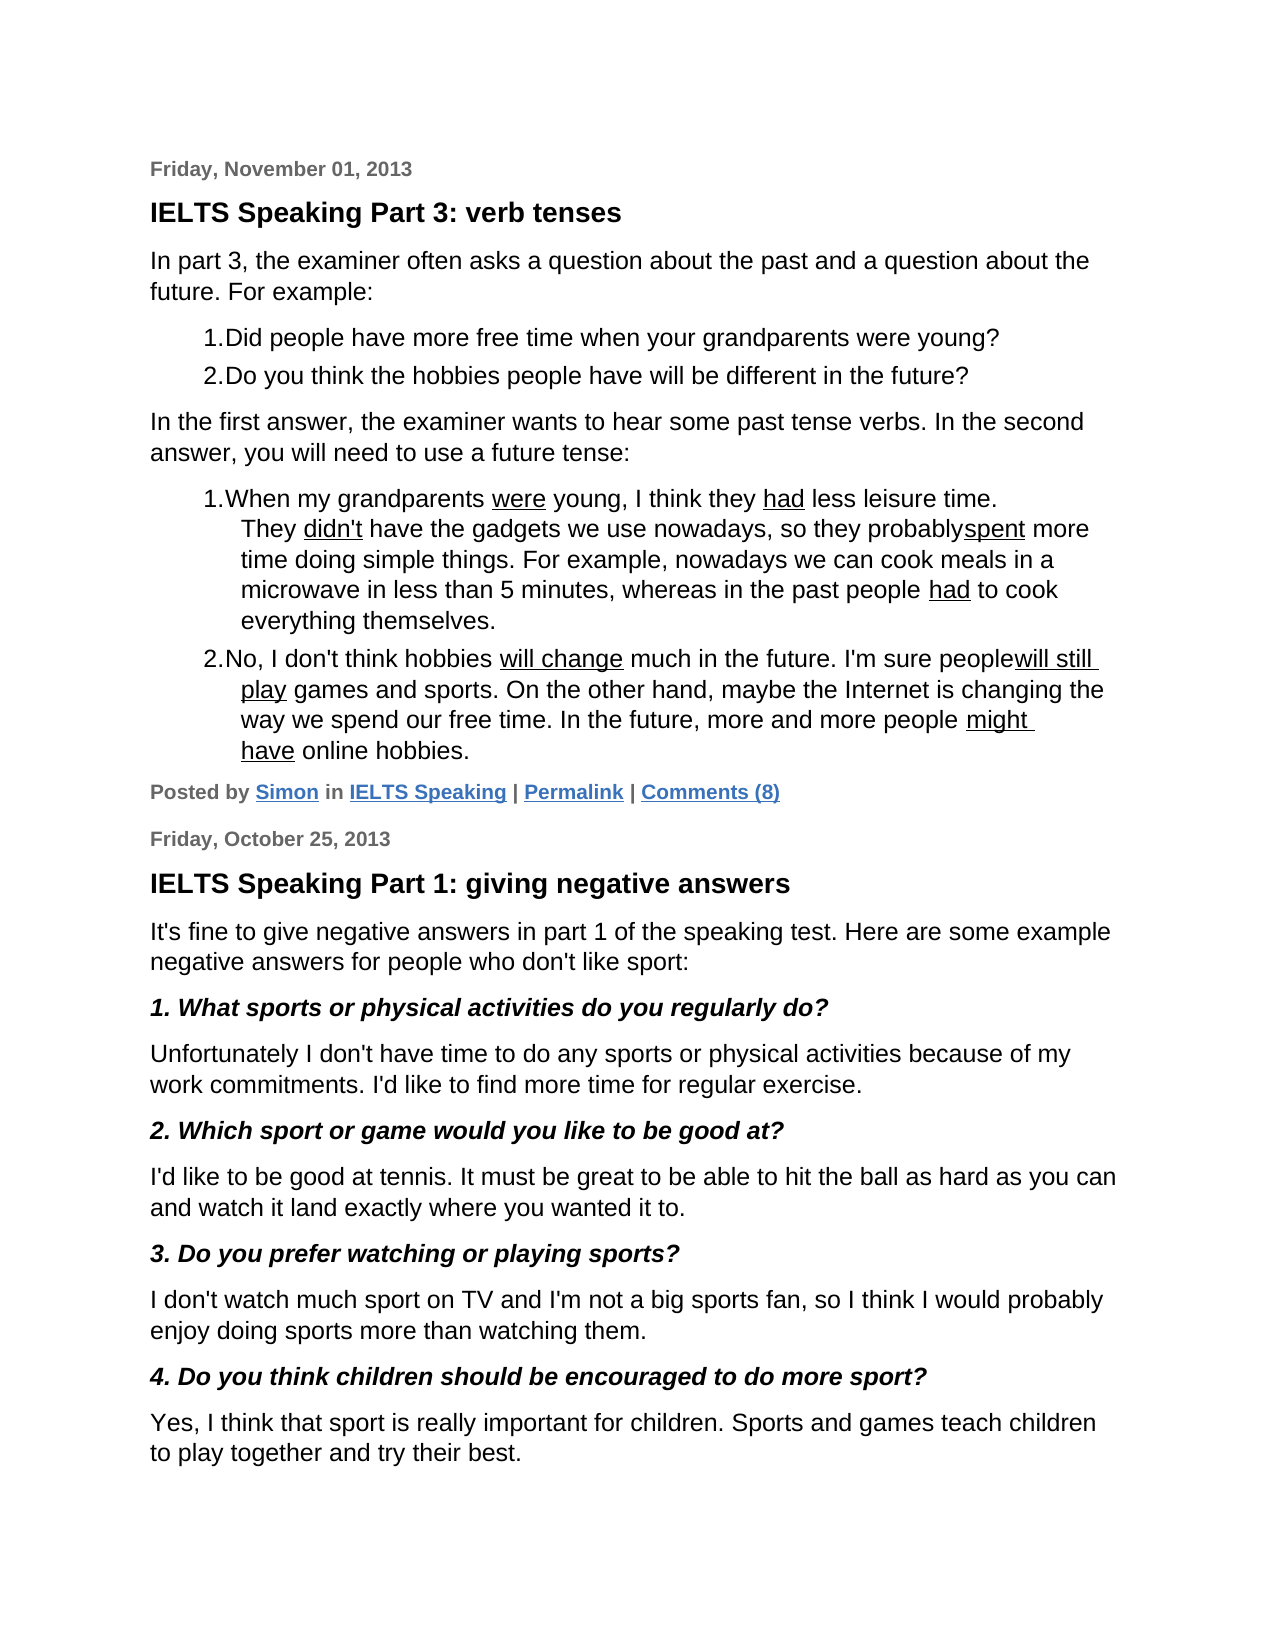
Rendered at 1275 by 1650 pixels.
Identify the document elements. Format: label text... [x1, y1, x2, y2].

list Did people have more free time when your grandparents were young? [203, 321, 1109, 351]
text I'd like to be good at tennis. It must be great to be able to hit the ball as hard as you can and watch it land exactly where you wanted it to. [150, 1161, 1125, 1222]
text 1. What sports or physical activities do you regularly do? [150, 992, 1125, 1022]
text IELTS Speaking Part 1: giving negative answers [150, 867, 1125, 899]
text Posted by Simon in IELTS Speaking | Permalink | Comments (8) [150, 780, 1125, 804]
list No, I don't think hobbies will change much in the future. I'm sure peoplewill still play games and sports. On the other hand, maybe the Internet is changing the way we spend our free time. In the future, more and more people might have online hobbies. [203, 642, 1109, 764]
text I don't watch much sport on TV and I'm not a big sports fan, so I think I would probably enjoy doing sports more than watching them. [150, 1283, 1125, 1344]
text Friday, November 01, 2013 [150, 150, 1125, 181]
text Yes, I think that sport is really important for children. Sports and games teach children to play together and try their best. [150, 1406, 1125, 1467]
list When my grandparents were young, I think they had less leisure time. They didn't have the gadgets we use nowadays, so they probablyspent more time doing simple things. For example, nowadays we can cook meals in a microwave in less than 5 minutes, whereas in the past people had to cook everything themselves. [203, 482, 1109, 634]
text Friday, October 25, 2013 [150, 821, 1125, 851]
list Do you think the hobbies people have will be different in the future? [203, 359, 1109, 390]
text IELTS Speaking Part 3: verb tenses [150, 196, 1125, 228]
text In the first answer, the examiner wants to hear some past tense verbs. In the second answer, you will need to use a future tense: [150, 405, 1125, 466]
text 3. Do you prefer watching or playing sports? [150, 1237, 1125, 1268]
text In part 3, the examiner often asks a question about the past and a question about the future. For example: [150, 244, 1125, 305]
text 4. Do you think children should be encouraged to do more sport? [150, 1360, 1125, 1391]
text It's fine to give negative answers in part 1 of the speaking test. Here are some example negative answers for people who don't like sport: [150, 915, 1125, 976]
text 2. Which sport or game would you like to be good at? [150, 1114, 1125, 1145]
text Unfortunately I don't have time to do any sports or physical activities because of my work commitments. I'd like to find more time for regular exercise. [150, 1038, 1125, 1099]
